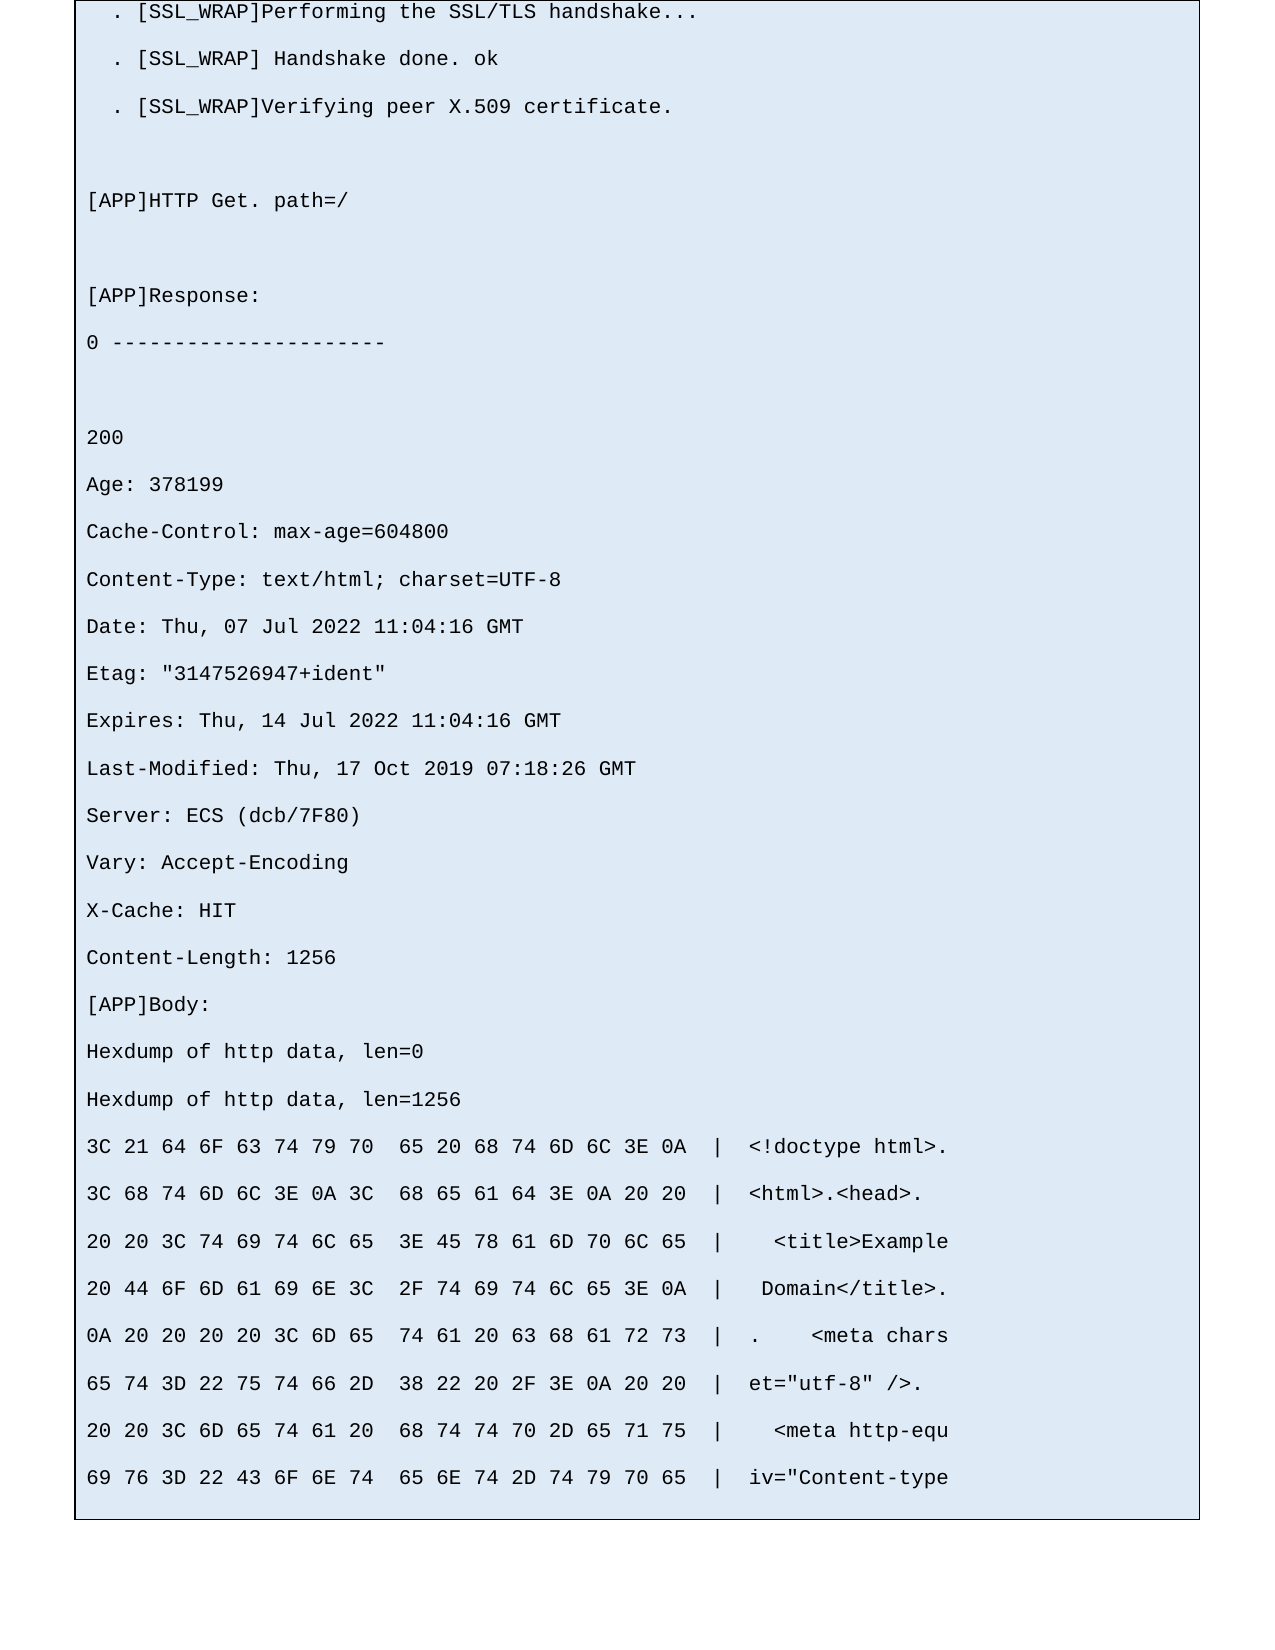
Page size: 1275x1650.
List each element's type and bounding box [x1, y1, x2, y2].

table_header [76, 1, 1199, 1519]
